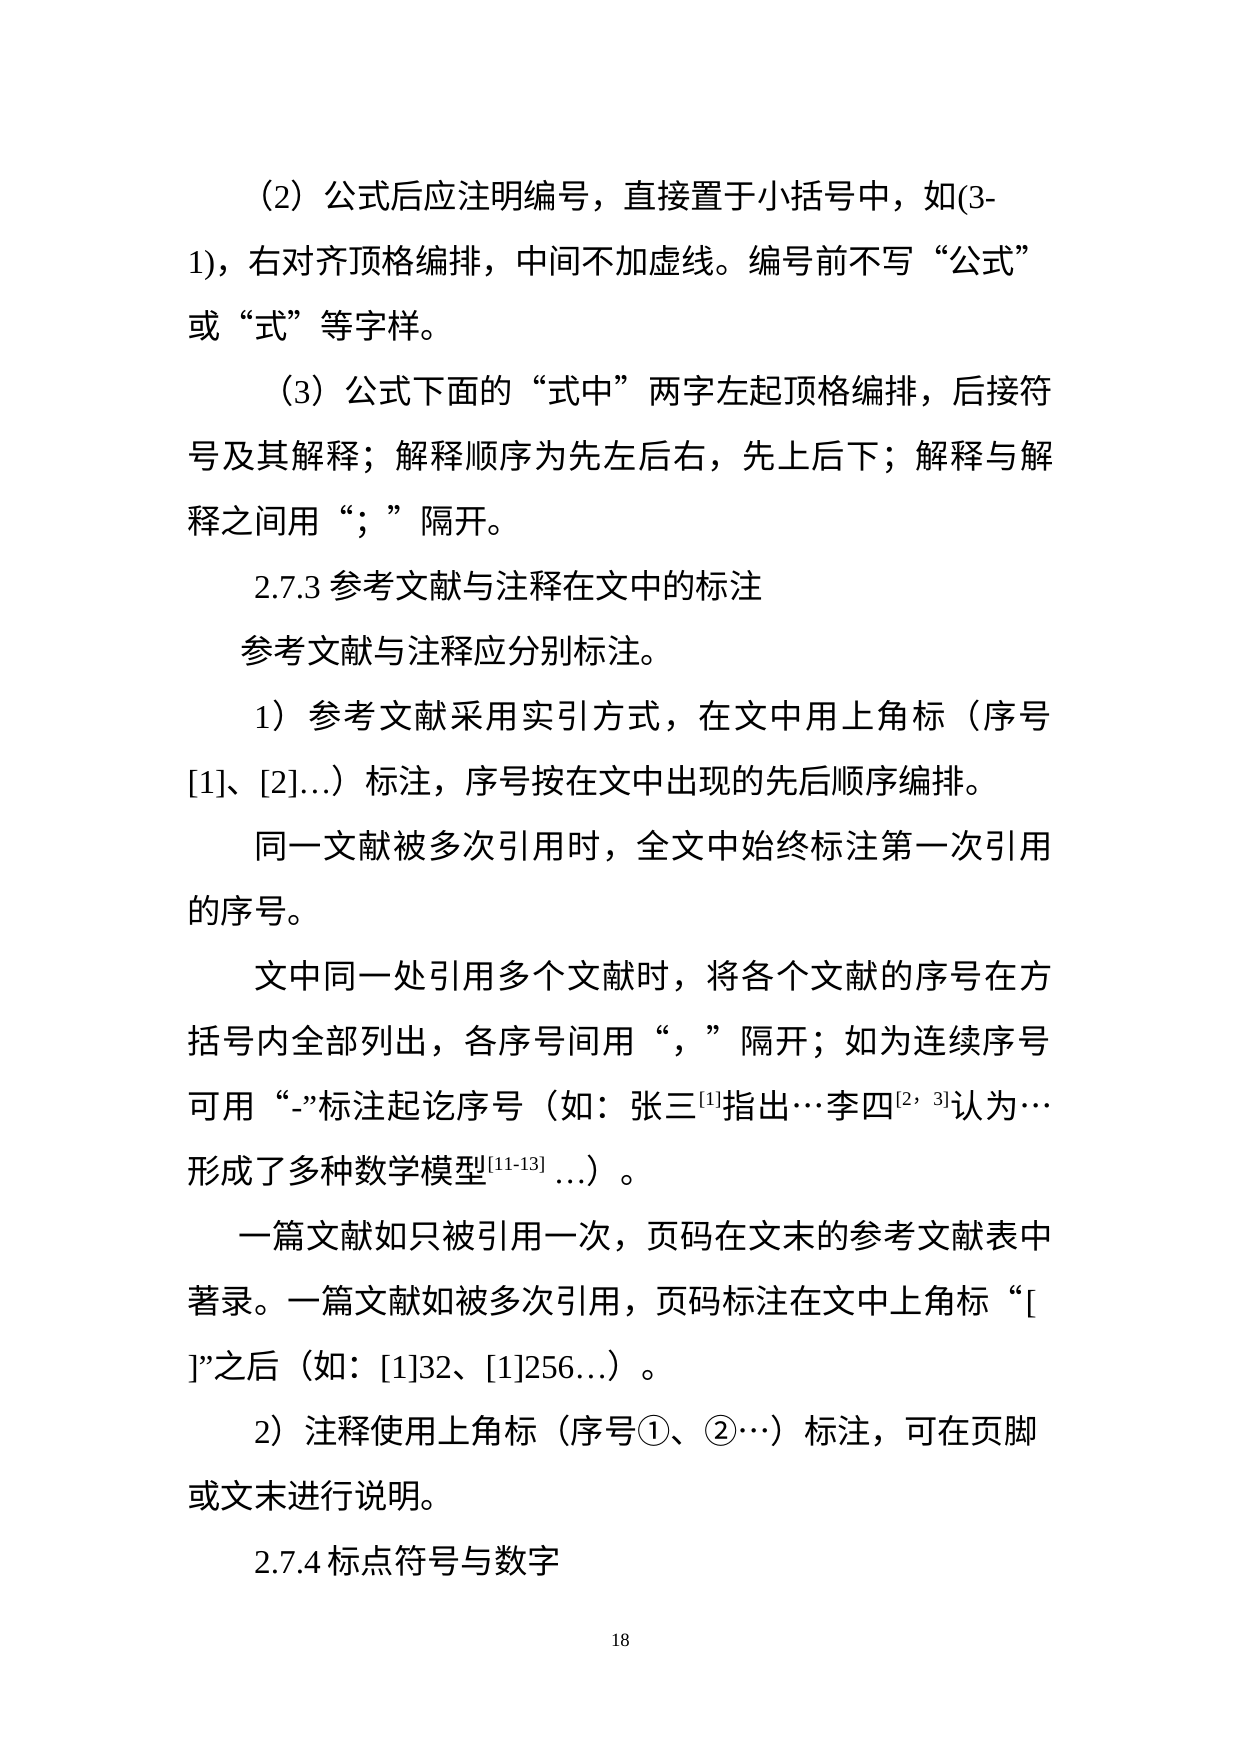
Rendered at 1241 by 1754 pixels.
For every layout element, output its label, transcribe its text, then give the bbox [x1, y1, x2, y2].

text 2.7.3 参考文献与注释在文中的标注 [187, 552, 1053, 617]
text 文中同一处引用多个文献时，将各个文献的序号在方括号内全部列出，各序号间用“，”隔开；如为连续序号，可用“-”标注起讫序号（如：张三[1]指出…李四[2，3]认为…形成了多种数学模型[11-13] …）。 [187, 942, 1053, 1202]
text 参考文献与注释应分别标注。 [187, 617, 1053, 682]
text 2.7.4标点符号与数字 [187, 1527, 1053, 1592]
text （2）公式后应注明编号，直接置于小括号中，如(3-1)，右对齐顶格编排，中间不加虚线。编号前不写“公式”或“式”等字样。 [187, 162, 1053, 357]
text 参考文献采用实引方式，即同一文献被多次引用时，全文中始终标注第一次引用的序号。 [187, 812, 1053, 942]
text （3）公式下面的“式中”两字左起顶格编排，后接符号及其解释；解释顺序为先左后右，先上后下；解释与解释之间用“；”隔开。 [187, 357, 1053, 552]
text 1）参考文献采用实引方式，在文中用上角标（序号[1]、[2]…）标注，序号按在文中出现的先后顺序编排。 [187, 682, 1053, 812]
text 一篇文献如只被引用一次，页码在文末的参考文献表中著录。一篇文献如被多次引用，页码标注在文中上角标“[ ]”之后（如：[1]32、[1]256…）。 [187, 1202, 1053, 1397]
text 2）注释使用上角标（序号①、②…）标注，可在页脚或文末进行说明。 [187, 1397, 1053, 1527]
